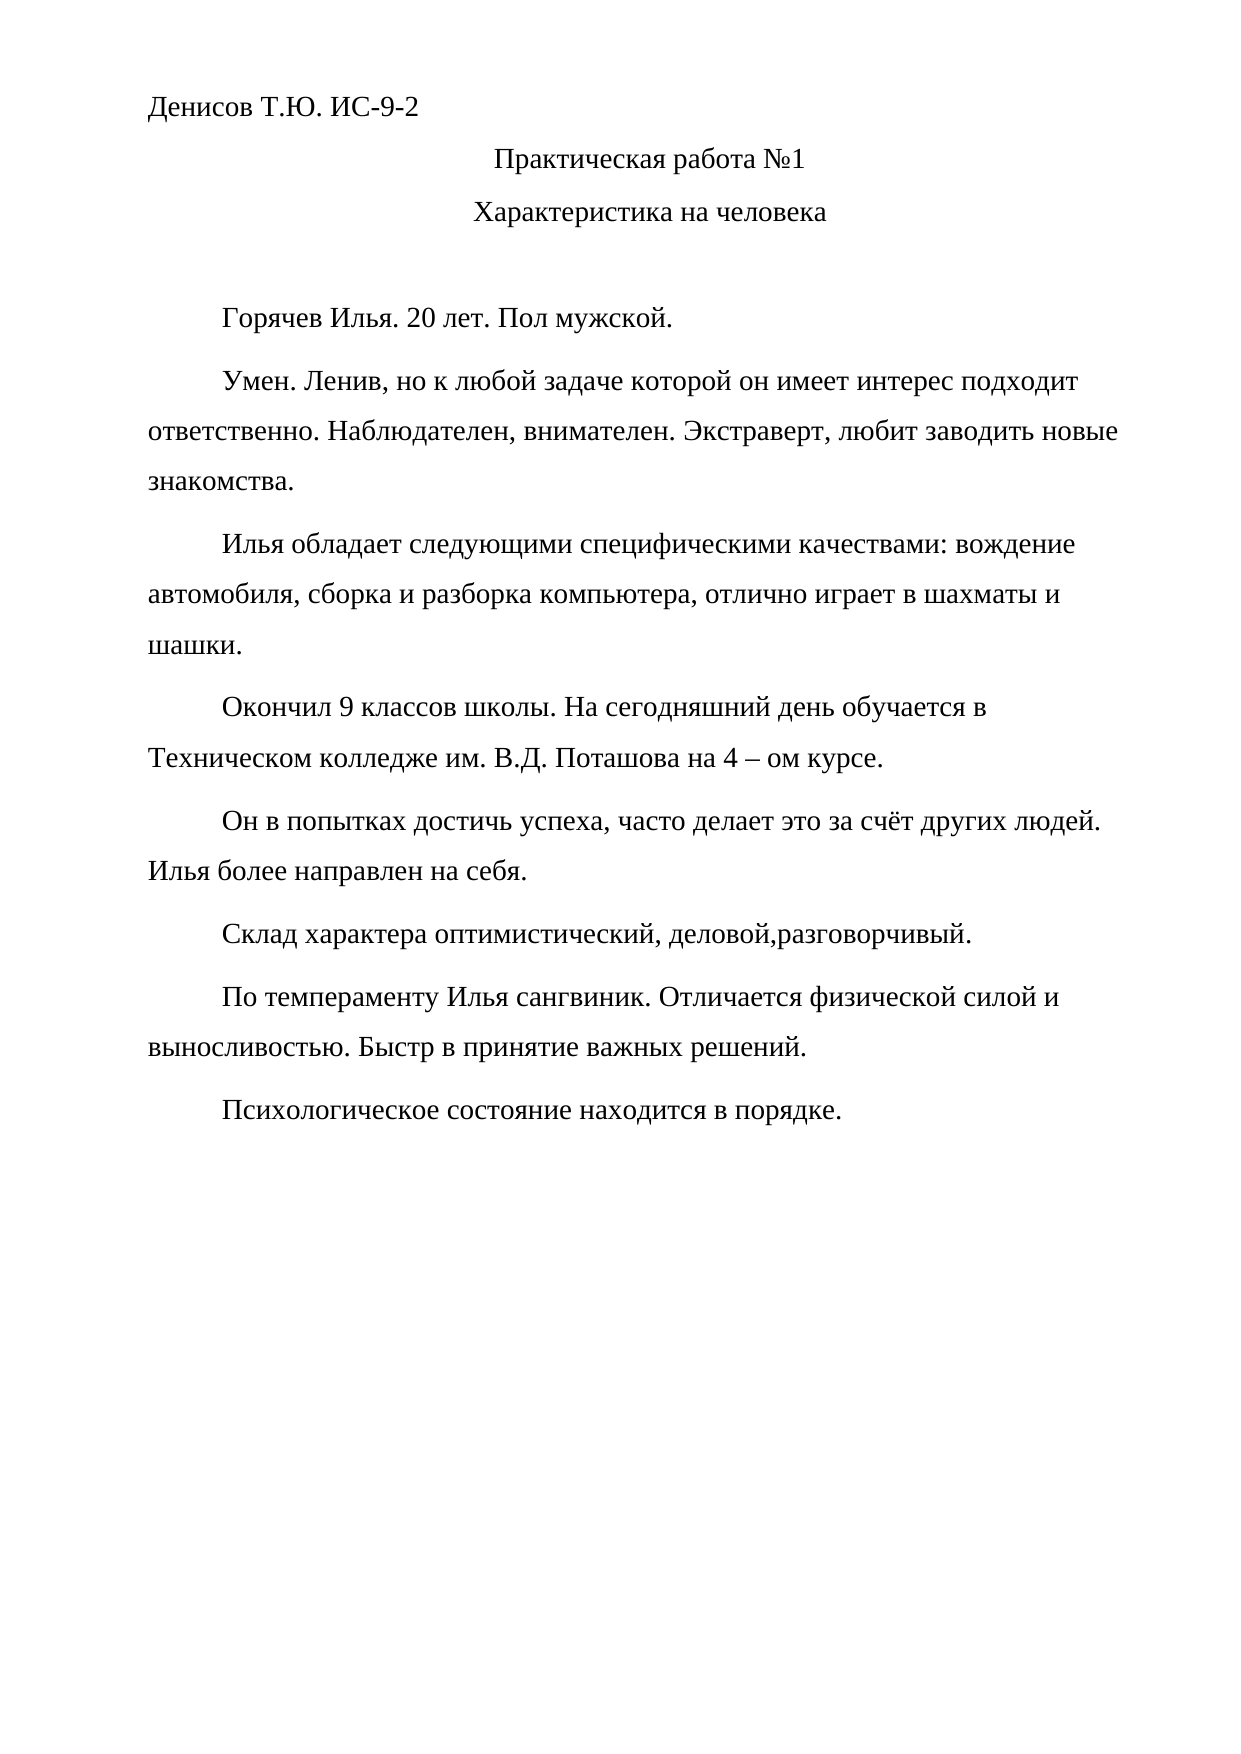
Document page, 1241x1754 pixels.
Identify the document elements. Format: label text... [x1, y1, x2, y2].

text Денисов Т.Ю. ИС-9-2 [148, 89, 1152, 122]
text Характеристика на человека [148, 194, 1152, 228]
text По темпераменту Илья сангвиник. Отличается физической силой и выносливостью. Быстр в принятие важных решений. [148, 979, 1152, 1062]
text Окончил 9 классов школы. На сегодняшний день обучается в Техническом колледже им. В.Д. Поташова на 4 – ом курсе. [148, 689, 1152, 773]
text Илья обладает следующими специфическими качествами: вождение автомобиля, сборка и разборка компьютера, отлично играет в шахматы и шашки. [148, 526, 1152, 660]
text Горячев Илья. 20 лет. Пол мужской. [148, 300, 1152, 333]
text Он в попытках достичь успеха, часто делает это за счёт других людей. Илья более направлен на себя. [148, 803, 1152, 887]
text Практическая работа №1 [148, 141, 1152, 175]
text Психологическое состояние находится в порядке. [148, 1092, 1152, 1125]
text Умен. Ленив, но к любой задаче которой он имеет интерес подходит ответственно. Наблюдателен, внимателен. Экстраверт, любит заводить новые знакомства. [148, 363, 1152, 497]
text Склад характера оптимистический, деловой,разговорчивый. [148, 916, 1152, 949]
